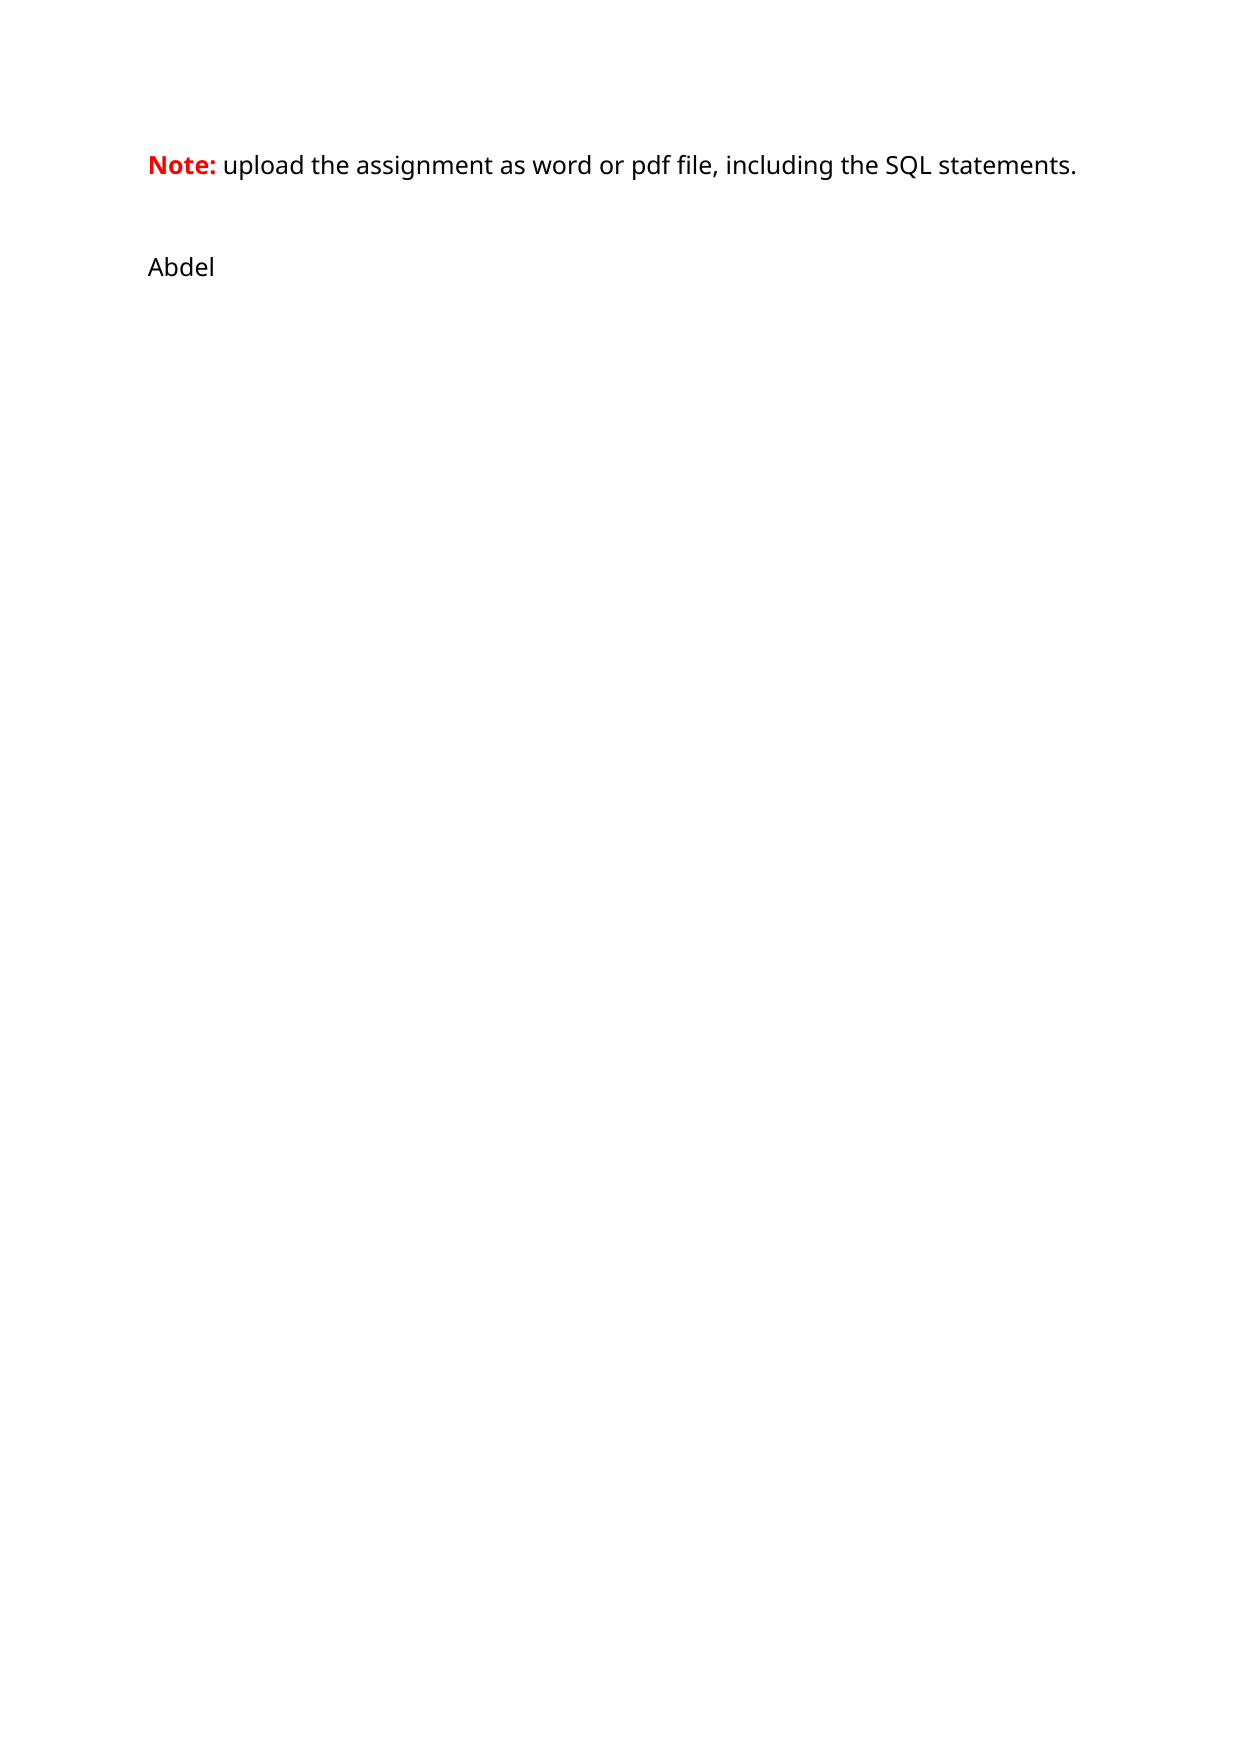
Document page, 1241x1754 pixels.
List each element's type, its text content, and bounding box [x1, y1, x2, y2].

text Note: upload the assignment as word or pdf file, including the SQL statements. [148, 148, 1093, 182]
text Abdel [148, 250, 1093, 284]
